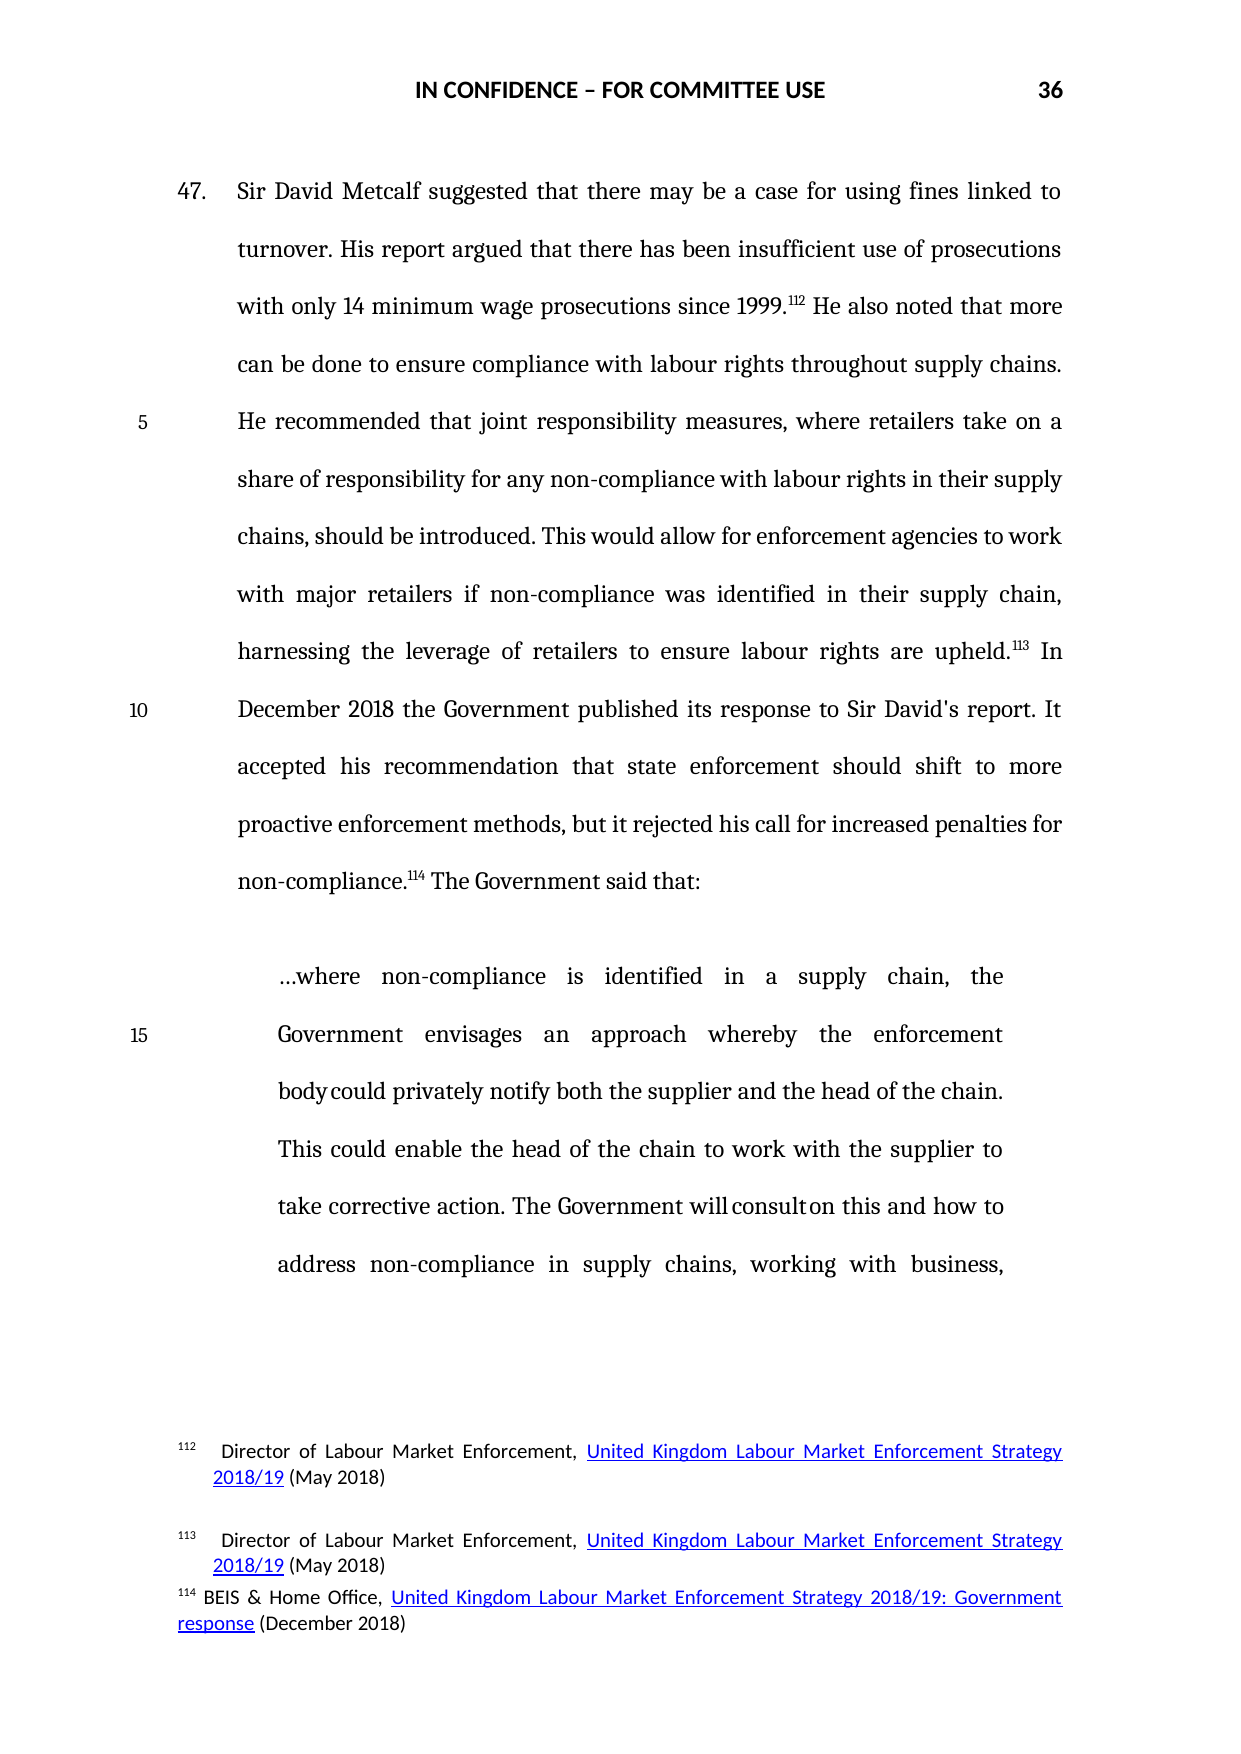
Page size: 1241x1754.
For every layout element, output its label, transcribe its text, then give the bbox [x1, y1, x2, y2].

text Sir David Metcalf suggested that there may be a case for using fines linked to turnover. His report argued that there has been insufficient use of prosecutions with only 14 minimum wage prosecutions since 1999. He also noted that more can be done to ensure compliance with labour rights throughout supply chains. He recommended that joint responsibility measures, where retailers take on a share of responsibility for any non-compliance with labour rights in their supply chains, should be introduced. This would allow for enforcement agencies to work with major retailers if non-compliance was identified in their supply chain, harnessing the leverage of retailers to ensure labour rights are upheld. In December 2018 the Government published its response to Sir David's report. It accepted his recommendation that state enforcement should shift to more proactive enforcement methods, but it rejected his call for increased penalties for non-compliance. The Government said that: [177, 177, 1063, 896]
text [278, 962, 1004, 1278]
